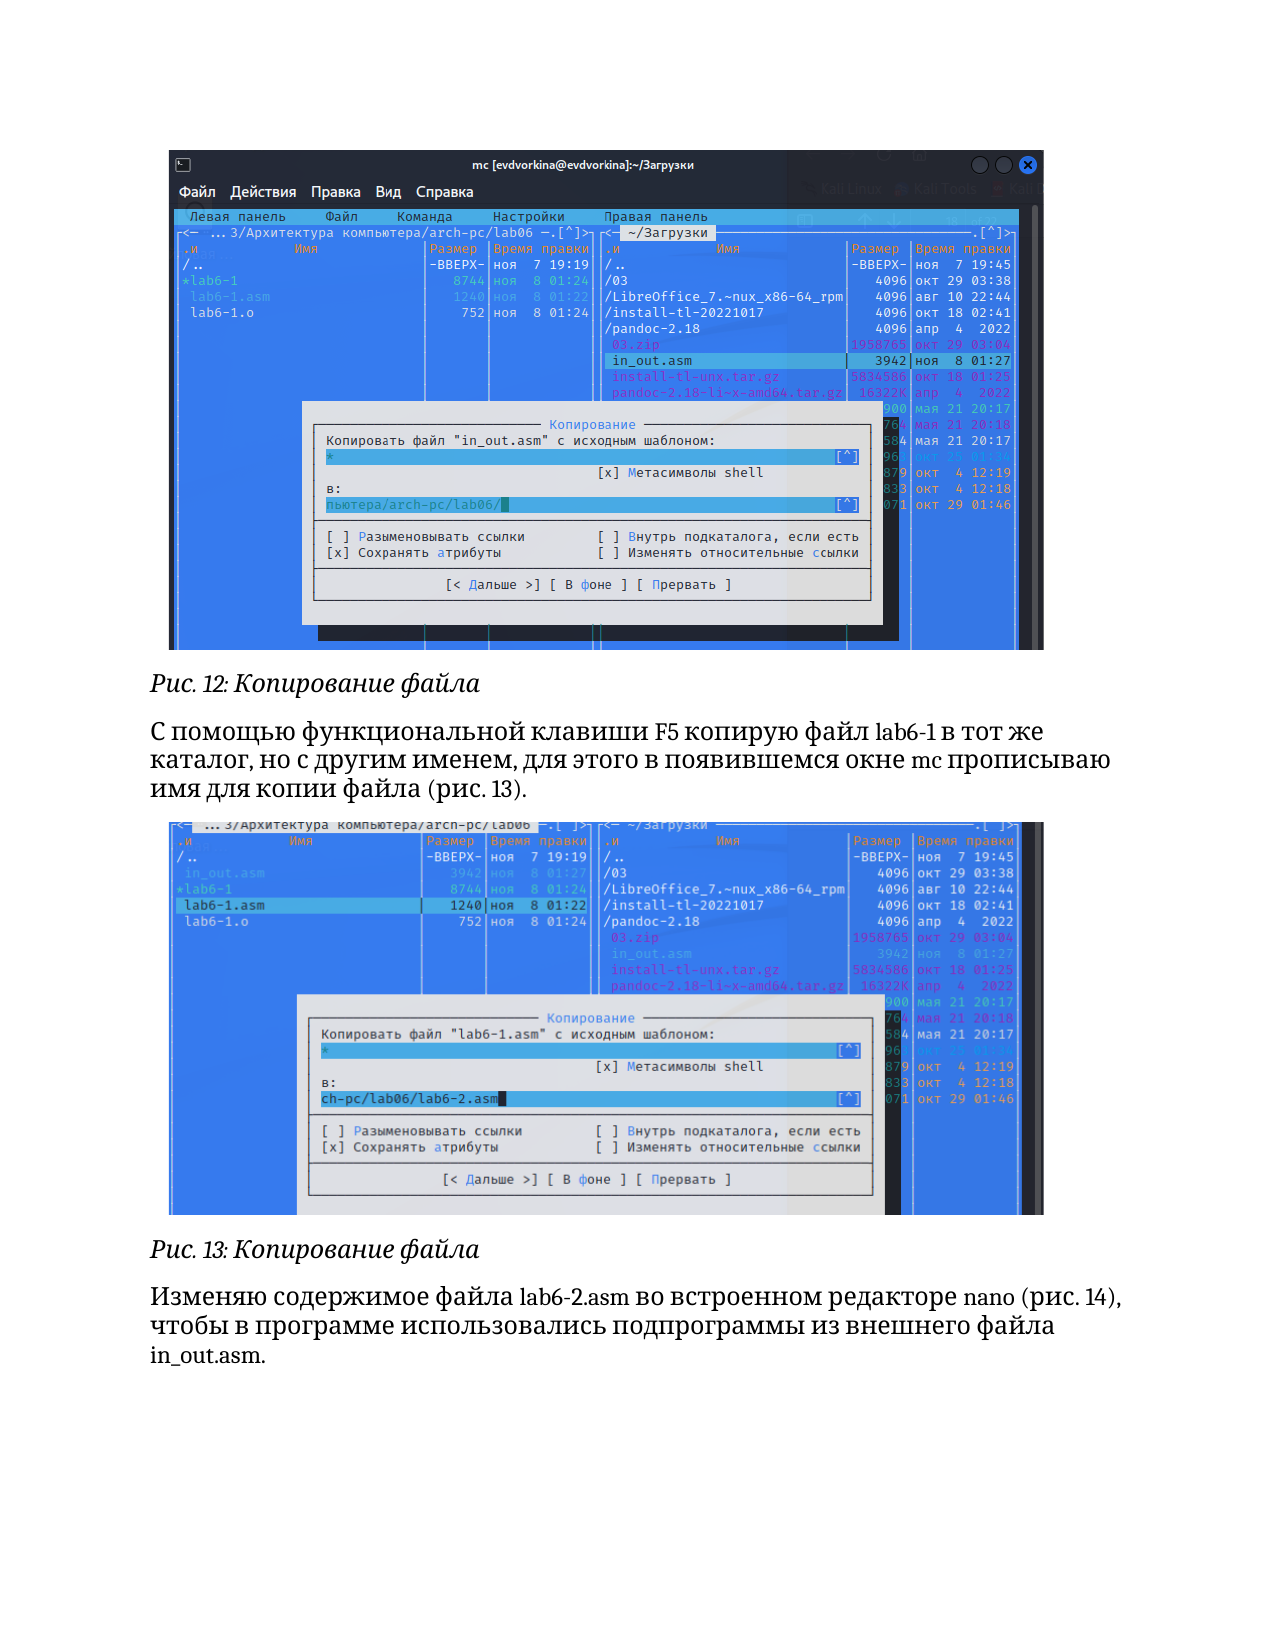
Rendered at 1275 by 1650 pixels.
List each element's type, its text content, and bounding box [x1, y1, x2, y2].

picture [168, 150, 1044, 650]
text Изменяю содержимое файла lab6-2.asm во встроенном редакторе nano (рис. 14), чтобы в программе использовались подпрограммы из внешнего файла in_out.asm. [150, 1283, 1125, 1369]
text Рис. 12: Копирование файла [150, 670, 1125, 699]
picture [168, 822, 1044, 1215]
text С помощью функциональной клавиши F5 копирую файл lab6-1 в тот же каталог, но с другим именем, для этого в появившемся окне mc прописываю имя для копии файла (рис. 13). [150, 717, 1125, 804]
text Рис. 13: Копирование файла [150, 1236, 1125, 1264]
